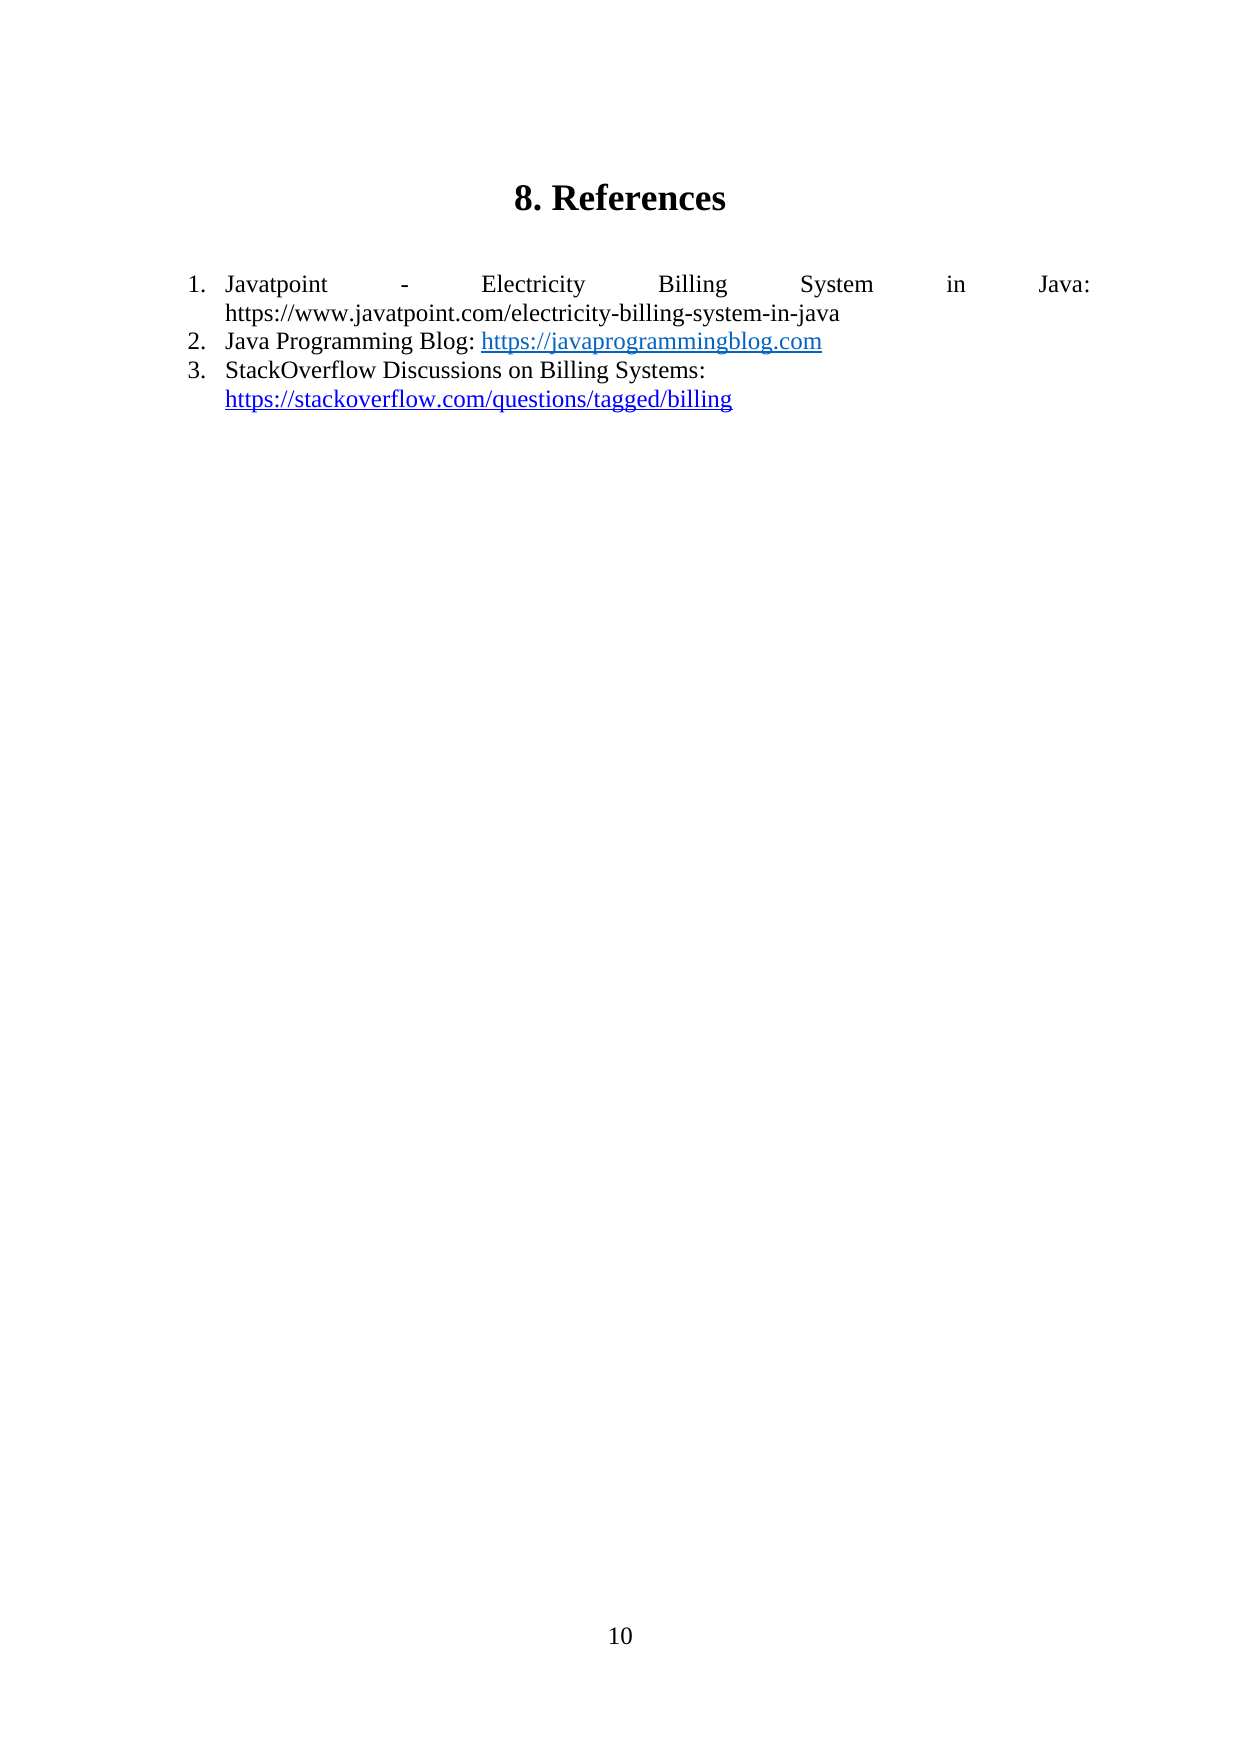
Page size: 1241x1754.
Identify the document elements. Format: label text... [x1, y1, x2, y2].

subtitle 8. References [150, 175, 1090, 218]
list Javatpoint - Electricity Billing System in Java: https://www.javatpoint.com/electricity-billing-system-in-java [187, 269, 1090, 326]
list StackOverflow Discussions on Billing Systems: https://stackoverflow.com/questions/tagged/billing [187, 355, 1090, 413]
list Java Programming Blog: https://javaprogrammingblog.com [187, 326, 1090, 355]
